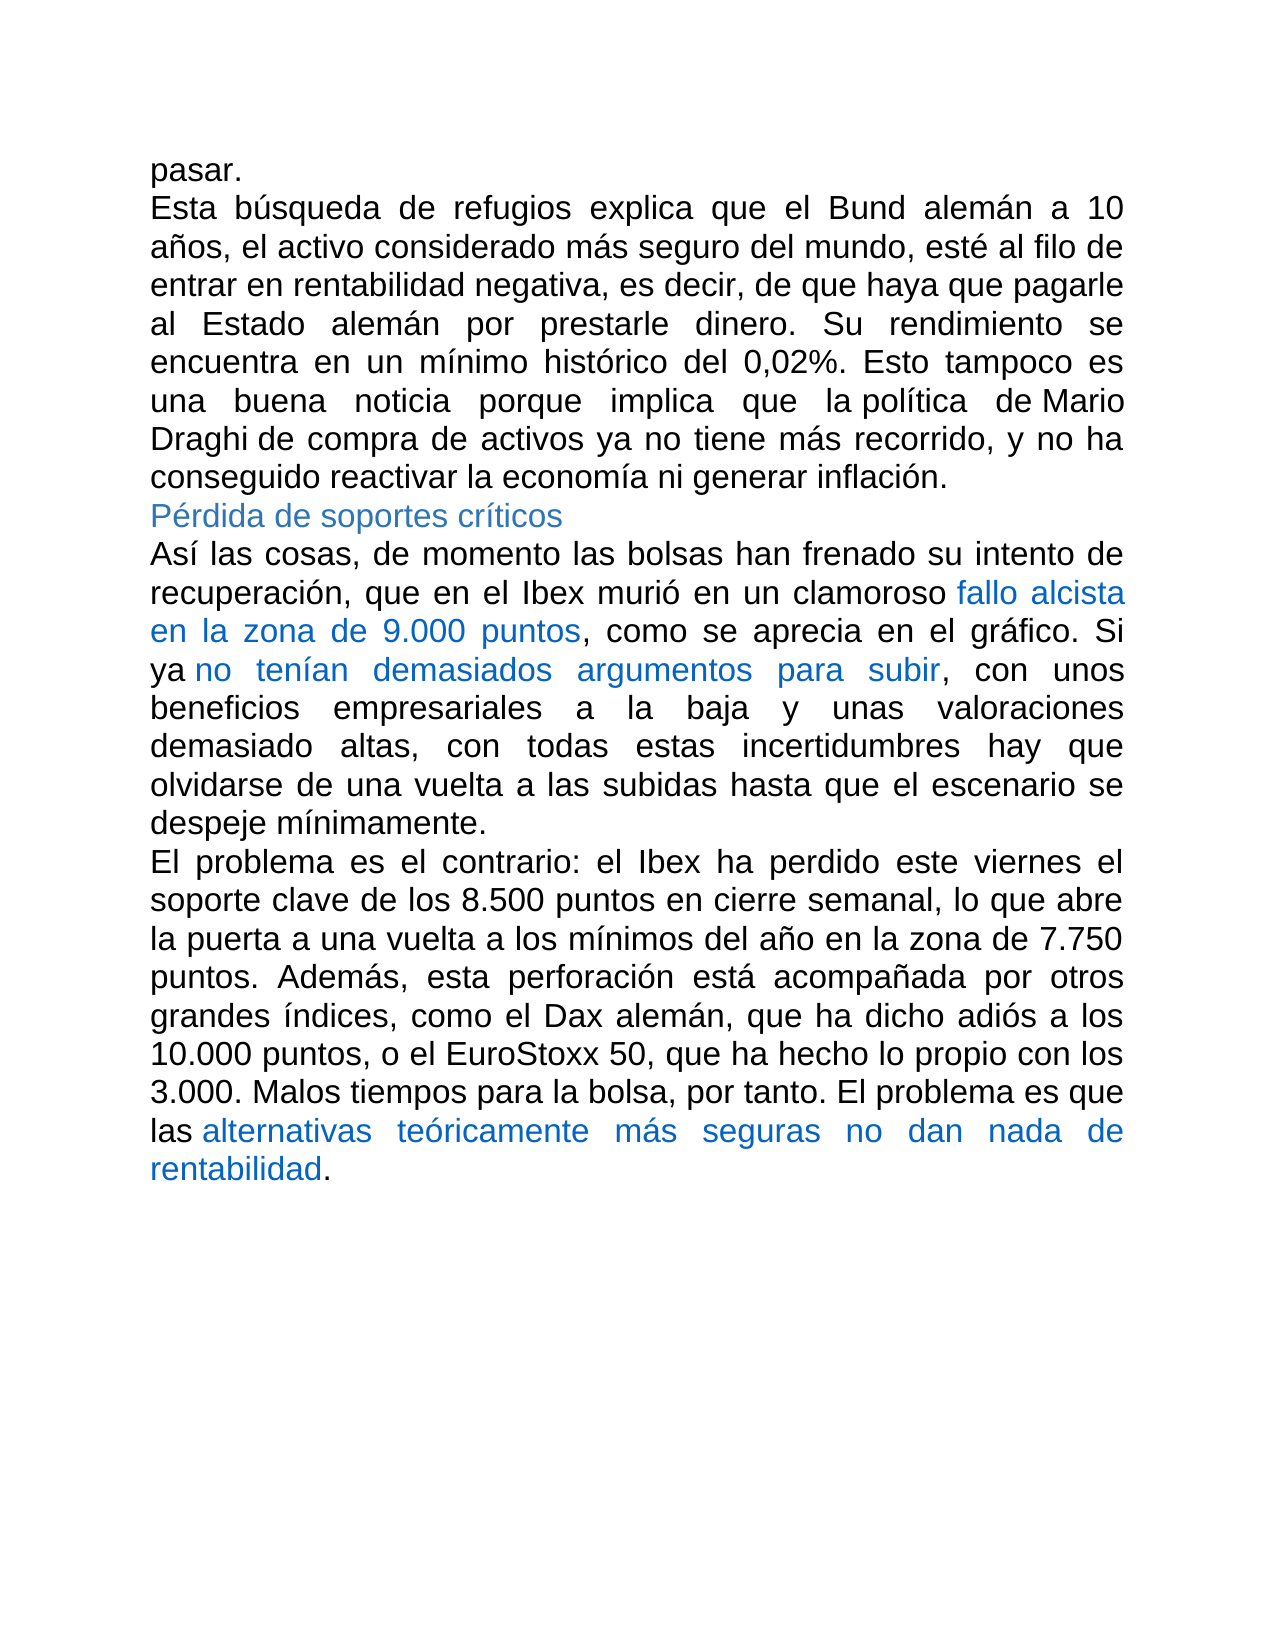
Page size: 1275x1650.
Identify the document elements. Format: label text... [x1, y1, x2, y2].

subtitle Pérdida de soportes críticos [150, 496, 1125, 534]
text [150, 150, 1125, 496]
text El problema es el contrario: el Ibex ha perdido este viernes el soporte clave de los 8.500 puntos en cierre semanal, lo que abre la puerta a una vuelta a los mínimos del año en la zona de 7.750 puntos. Además, esta perforación está acompañada por otros grandes índices, como el Dax alemán, que ha dicho adiós a los 10.000 puntos, o el EuroStoxx 50, que ha hecho lo propio con los 3.000. Malos tiempos para la bolsa, por tanto. El problema es que las alternativas teóricamente más seguras no dan nada de rentabilidad. [150, 842, 1125, 1188]
text Así las cosas, de momento las bolsas han frenado su intento de recuperación, que en el Ibex murió en un clamoroso fallo alcista en la zona de 9.000 puntos, como se aprecia en el gráfico. Si ya no tenían demasiados argumentos para subir, con unos beneficios empresariales a la baja y unas valoraciones demasiado altas, con todas estas incertidumbres hay que olvidarse de una vuelta a las subidas hasta que el escenario se despeje mínimamente. [150, 534, 1125, 842]
